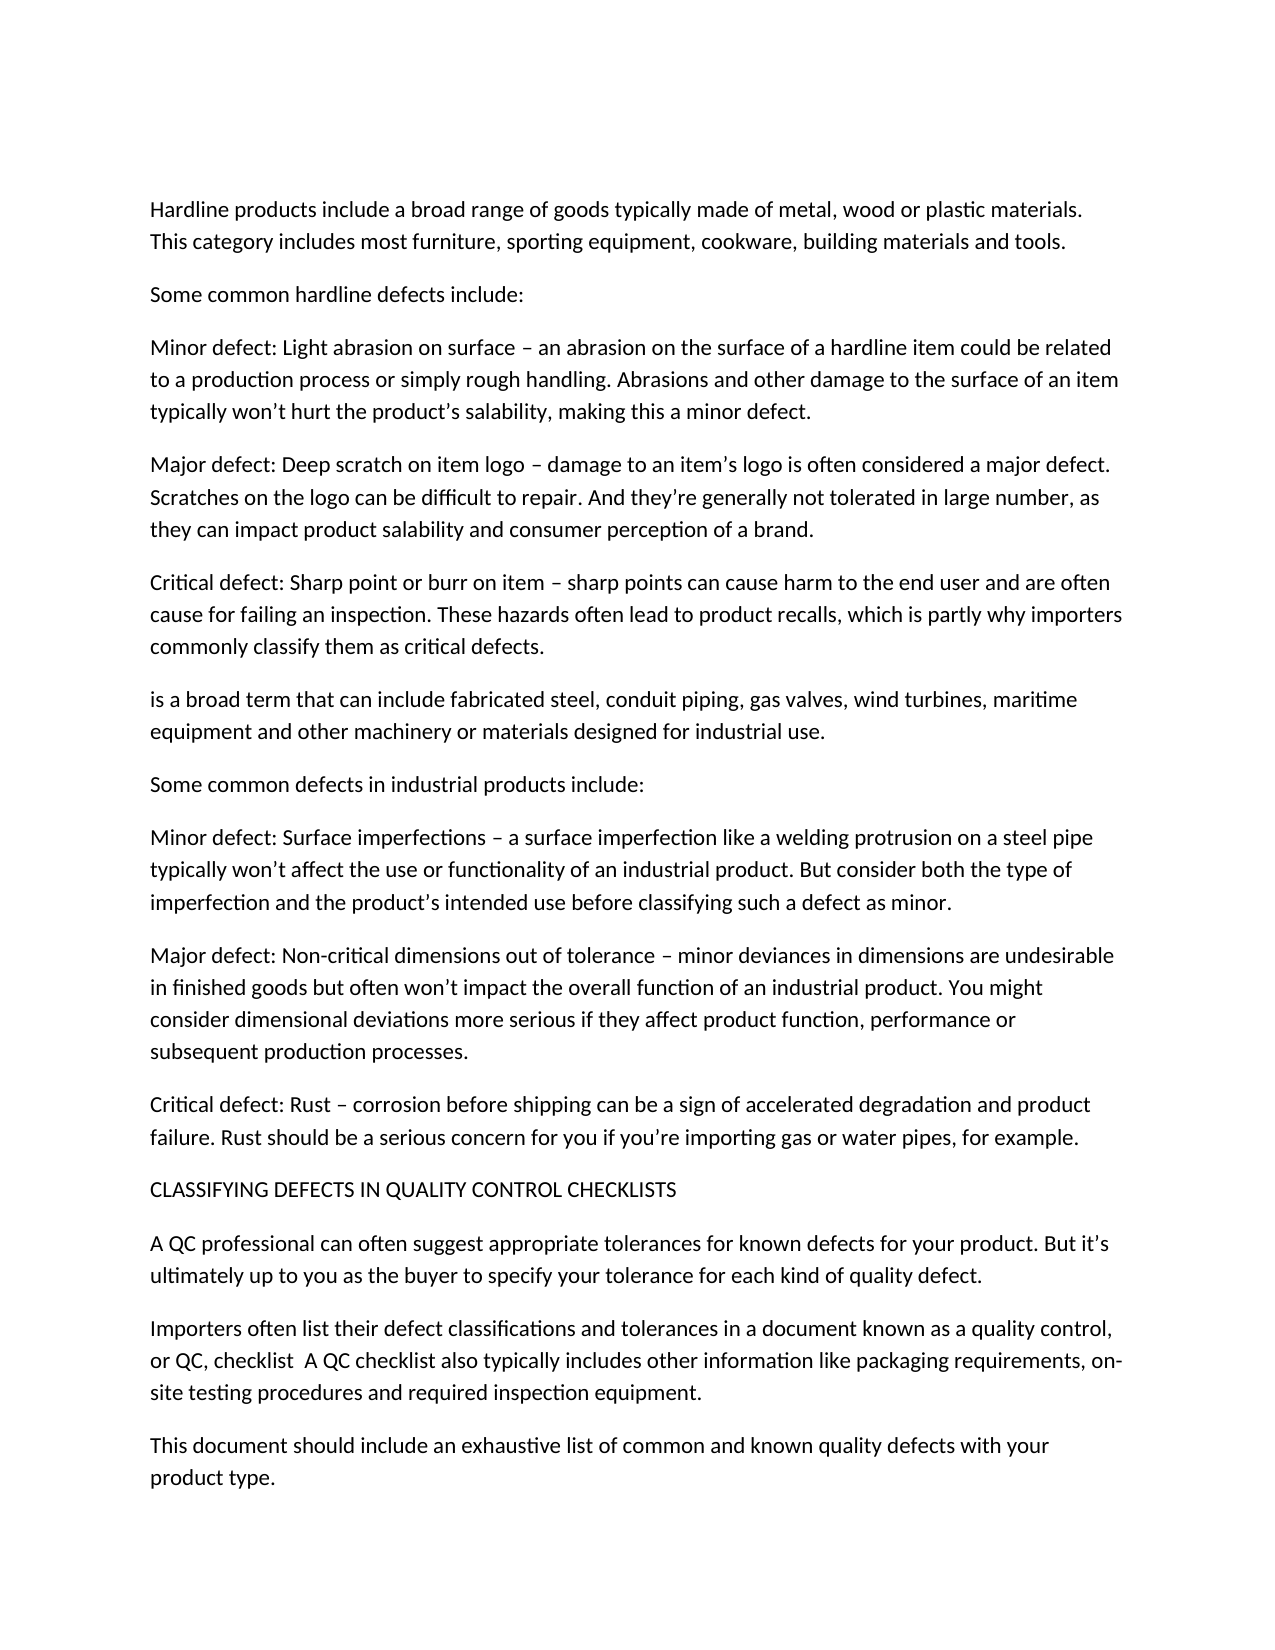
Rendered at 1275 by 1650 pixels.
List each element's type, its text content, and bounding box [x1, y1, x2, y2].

text Major defect: Deep scratch on item logo – damage to an item’s logo is often considered a major defect. Scratches on the logo can be difficult to repair. And they’re generally not tolerated in large number, as they can impact product salability and consumer perception of a brand. [150, 450, 1125, 543]
text Some common hardline defects include: [150, 280, 1125, 308]
text Hardline products include a broad range of goods typically made of metal, wood or plastic materials. This category includes most furniture, sporting equipment, cookware, building materials and tools. [150, 195, 1125, 255]
text Minor defect: Surface imperfections – a surface imperfection like a welding protrusion on a steel pipe typically won’t affect the use or functionality of an industrial product. But consider both the type of imperfection and the product’s intended use before classifying such a defect as minor. [150, 823, 1125, 916]
text A QC professional can often suggest appropriate tolerances for known defects for your product. But it’s ultimately up to you as the buyer to specify your tolerance for each kind of quality defect. [150, 1229, 1125, 1289]
text Importers often list their defect classifications and tolerances in a document known as a quality control, or QC, checklist A QC checklist also typically includes other information like packaging requirements, on-site testing procedures and required inspection equipment. [150, 1314, 1125, 1406]
text Some common defects in industrial products include: [150, 770, 1125, 798]
text is a broad term that can include fabricated steel, conduit piping, gas valves, wind turbines, maritime equipment and other machinery or materials designed for industrial use. [150, 685, 1125, 745]
text Minor defect: Light abrasion on surface – an abrasion on the surface of a hardline item could be related to a production process or simply rough handling. Abrasions and other damage to the surface of an item typically won’t hurt the product’s salability, making this a minor defect. [150, 333, 1125, 425]
text This document should include an exhaustive list of common and known quality defects with your product type. [150, 1431, 1125, 1491]
text Critical defect: Sharp point or burr on item – sharp points can cause harm to the end user and are often cause for failing an inspection. These hazards often lead to product recalls, which is partly why importers commonly classify them as critical defects. [150, 568, 1125, 660]
text CLASSIFYING DEFECTS IN QUALITY CONTROL CHECKLISTS [150, 1176, 1125, 1204]
text Critical defect: Rust – corrosion before shipping can be a sign of accelerated degradation and product failure. Rust should be a serious concern for you if you’re importing gas or water pipes, for example. [150, 1090, 1125, 1151]
text Major defect: Non-critical dimensions out of tolerance – minor deviances in dimensions are undesirable in finished goods but often won’t impact the overall function of an industrial product. You might consider dimensional deviations more serious if they affect product function, performance or subsequent production processes. [150, 941, 1125, 1065]
